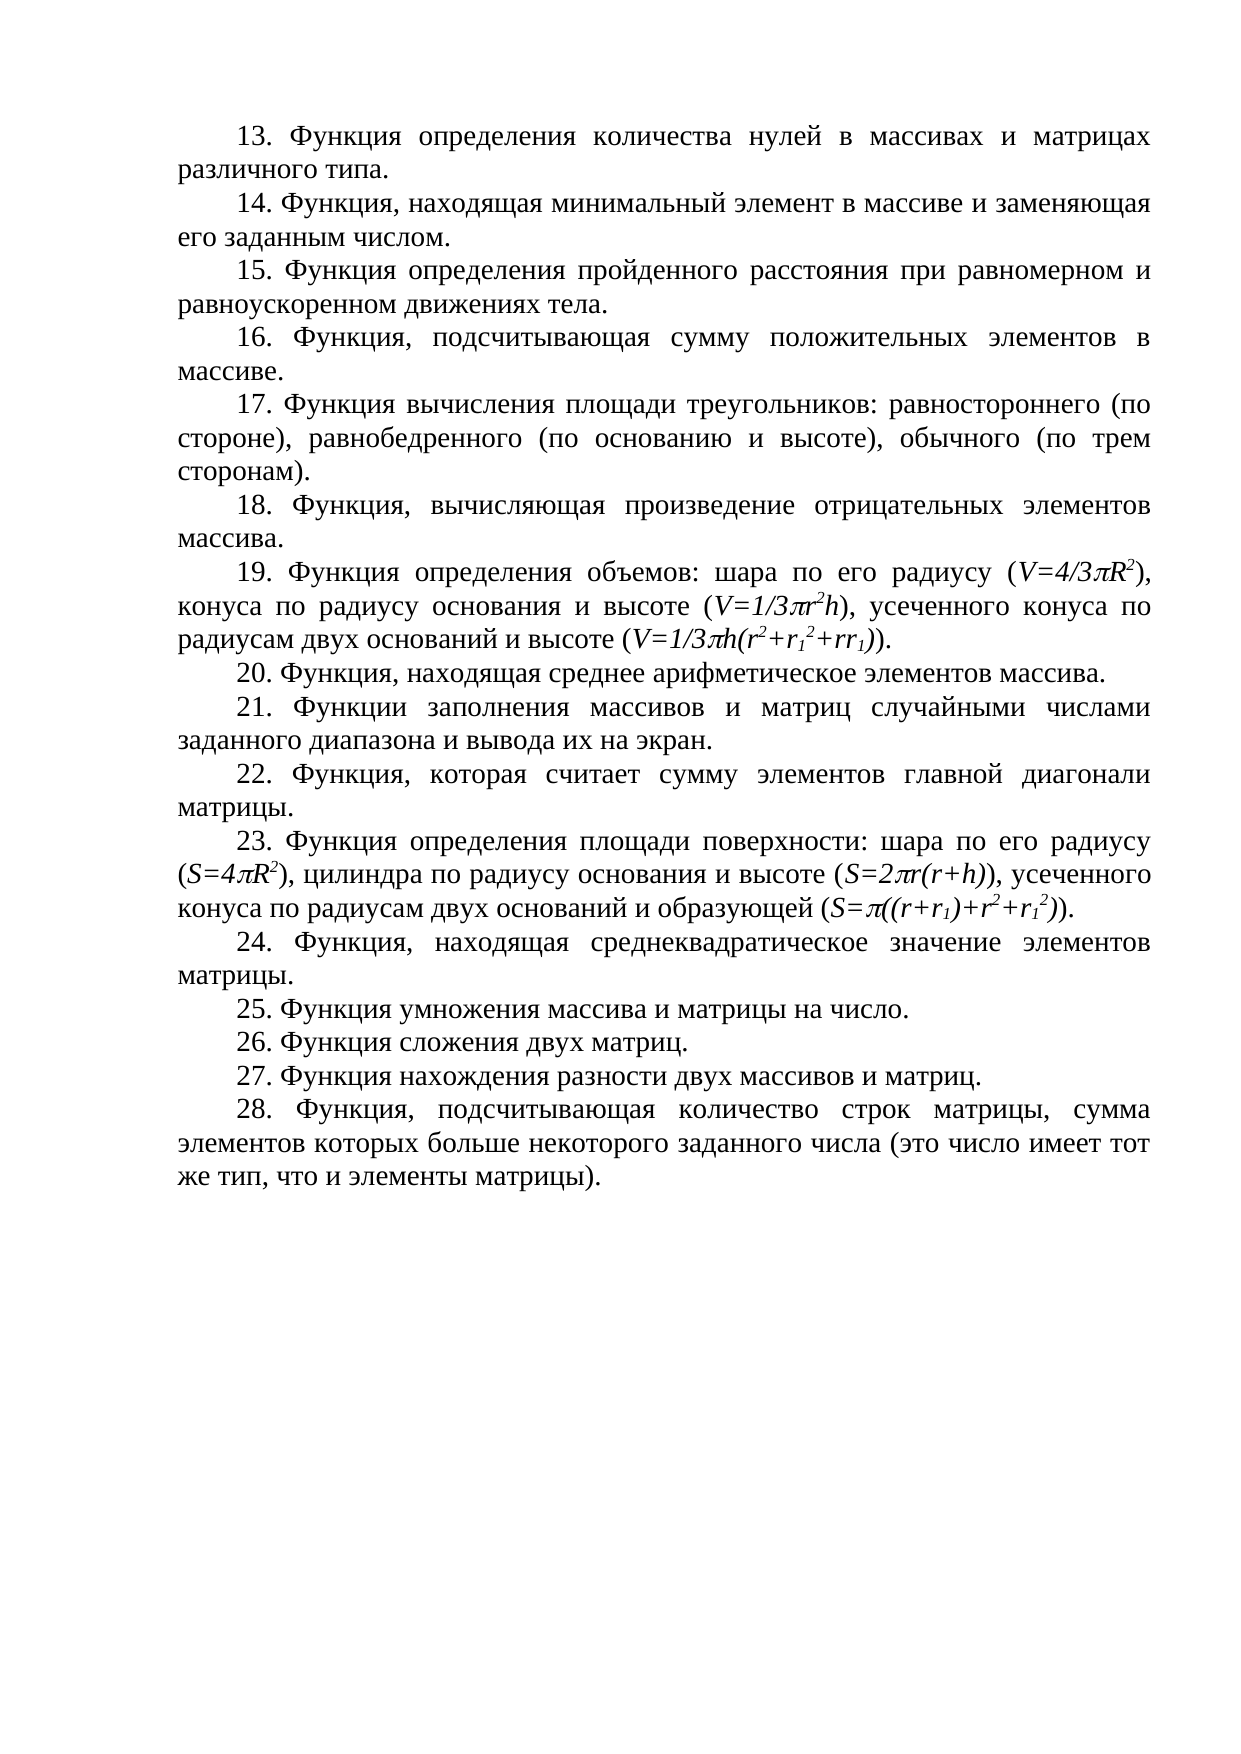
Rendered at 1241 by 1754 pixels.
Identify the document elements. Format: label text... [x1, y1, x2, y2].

text 22. Функция, которая считает сумму элементов главной диагонали матрицы. [177, 756, 1152, 823]
text 20. Функция, находящая среднее арифметическое элементов массива. [177, 655, 1152, 689]
text 25. Функция умножения массива и матрицы на число. [177, 991, 1152, 1024]
text 15. Функция определения пройденного расстояния при равномерном и равноускоренном движениях тела. [177, 252, 1152, 319]
text 26. Функция сложения двух матриц. [177, 1024, 1152, 1058]
text 17. Функция вычисления площади треугольников: равностороннего (по стороне), равнобедренного (по основанию и высоте), обычного (по трем сторонам). [177, 386, 1152, 487]
text 24. Функция, находящая среднеквадратическое значение элементов матрицы. [177, 924, 1152, 991]
text 21. Функции заполнения массивов и матриц случайными числами заданного диапазона и вывода их на экран. [177, 689, 1152, 756]
text 23. Функция определения площади поверхности: шара по его радиусу (S=4R2), цилиндра по радиусу основания и высоте (S=2r(r+h)), усеченного конуса по радиусам двух оснований и образующей (S=((r+r1)+r2+r12)). [177, 823, 1152, 924]
text 27. Функция нахождения разности двух массивов и матриц. [177, 1058, 1152, 1091]
text 14. Функция, находящая минимальный элемент в массиве и заменяющая его заданным числом. [177, 185, 1152, 252]
text 16. Функция, подсчитывающая сумму положительных элементов в массиве. [177, 319, 1152, 386]
text 19. Функция определения объемов: шара по его радиусу (V=4/3R2), конуса по радиусу основания и высоте (V=1/3r2h), усеченного конуса по радиусам двух оснований и высоте (V=1/3h(r2+r12+rr1)). [177, 554, 1152, 655]
text 28. Функция, подсчитывающая количество строк матрицы, сумма элементов которых больше некоторого заданного числа (это число имеет тот же тип, что и элементы матрицы). [177, 1091, 1152, 1192]
text 18. Функция, вычисляющая произведение отрицательных элементов массива. [177, 487, 1152, 554]
text 13. Функция определения количества нулей в массивах и матрицах различного типа. [177, 118, 1152, 185]
